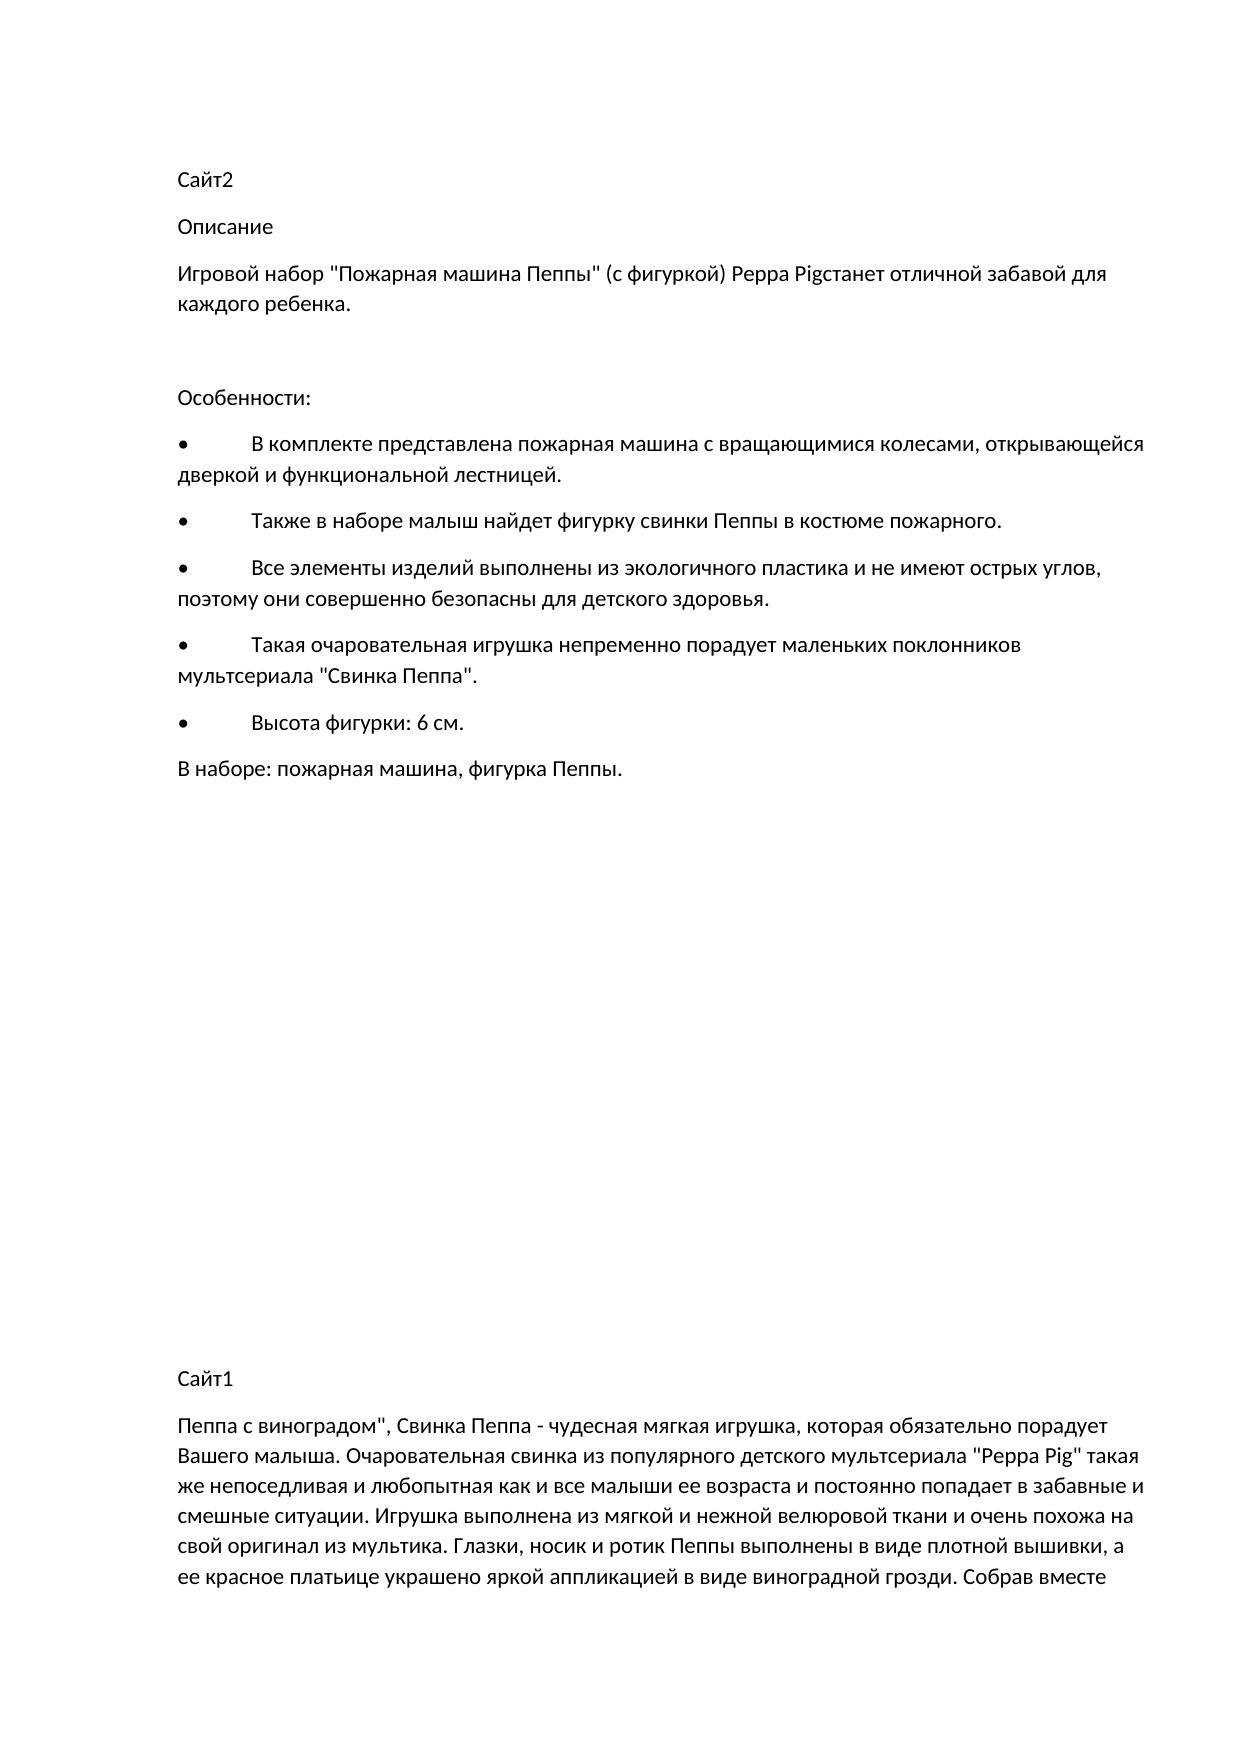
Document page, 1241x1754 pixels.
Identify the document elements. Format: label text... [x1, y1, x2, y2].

text • Также в наборе малыш найдет фигурку свинки Пеппы в костюме пожарного. [177, 507, 1152, 535]
text Сайт1 [177, 1364, 1152, 1392]
text В наборе: пожарная машина, фигурка Пеппы. [177, 754, 1152, 783]
text • Все элементы изделий выполнены из экологичного пластика и не имеют острых углов, поэтому они совершенно безопасны для детского здоровья. [177, 553, 1152, 612]
text Игровой набор "Пожарная машина Пеппы" (с фигуркой) Peppa Pigстанет отличной забавой для каждого ребенка. [177, 259, 1152, 317]
text Описание [177, 212, 1152, 240]
text • Высота фигурки: 6 см. [177, 708, 1152, 736]
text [177, 1411, 1152, 1590]
text • В комплекте представлена пожарная машина с вращающимися колесами, открывающейся дверкой и функциональной лестницей. [177, 429, 1152, 488]
text • Такая очаровательная игрушка непременно порадует маленьких поклонников мультсериала "Свинка Пеппа". [177, 631, 1152, 689]
text Особенности: [177, 383, 1152, 411]
text Сайт2 [177, 165, 1152, 193]
